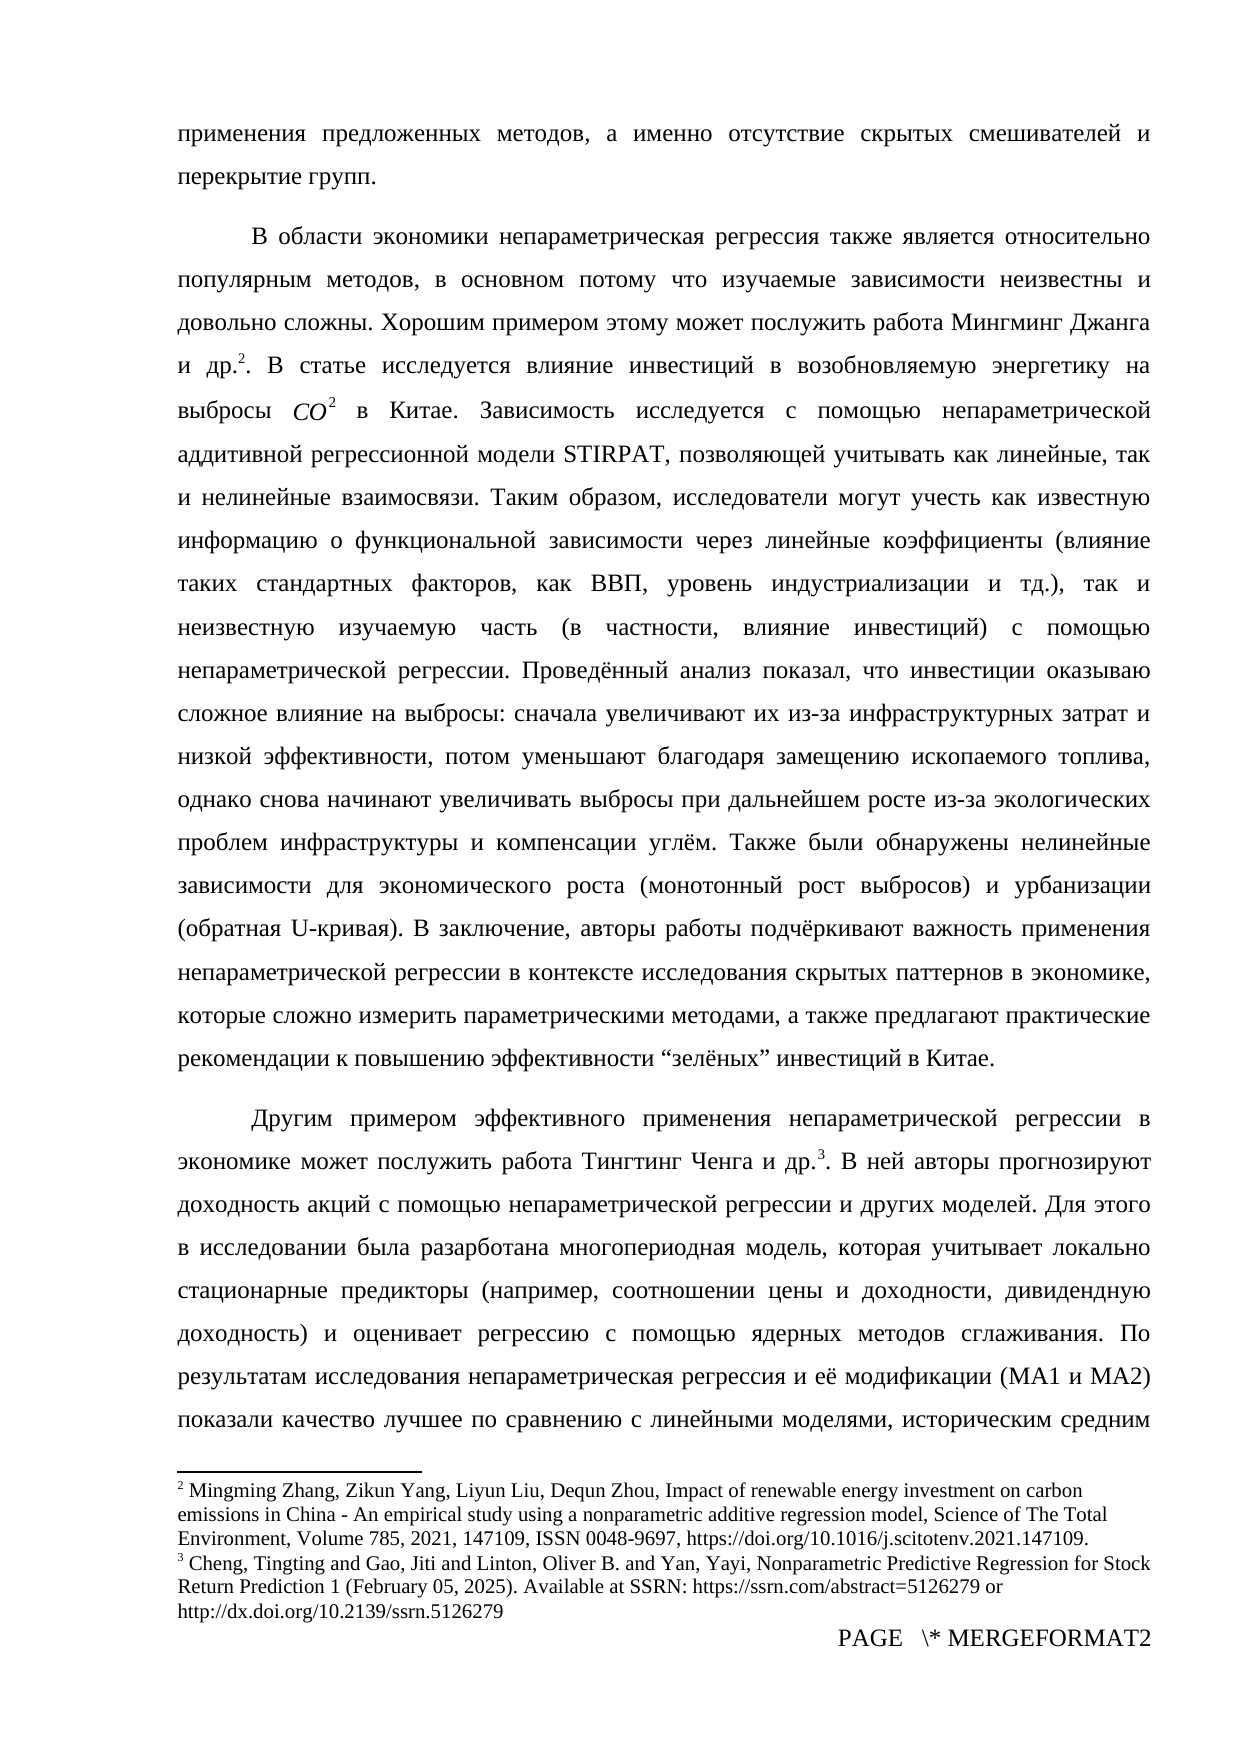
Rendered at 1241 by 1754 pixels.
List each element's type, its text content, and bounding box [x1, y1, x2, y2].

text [177, 118, 1152, 190]
text В области экономики непараметрическая регрессия также является относительно популярным методов, в основном потому что изучаемые зависимости неизвестны и довольно сложны. Хорошим примером этому может послужить работа Мингминг Джанга и др.. В статье исследуется влияние инвестиций в возобновляемую энергетику на выбросы в Китае. Зависимость исследуется с помощью непараметрической аддитивной регрессионной модели STIRPAT, позволяющей учитывать как линейные, так и нелинейные взаимосвязи. Таким образом, исследователи могут учесть как известную информацию о функциональной зависимости через линейные коэффициенты (влияние таких стандартных факторов, как ВВП, уровень индустриализации и тд.), так и неизвестную изучаемую часть (в частности, влияние инвестиций) с помощью непараметрической регрессии. Проведённый анализ показал, что инвестиции оказываю сложное влияние на выбросы: сначала увеличивают их из-за инфраструктурных затрат и низкой эффективности, потом уменьшают благодаря замещению ископаемого топлива, однако снова начинают увеличивать выбросы при дальнейшем росте из-за экологических проблем инфраструктуры и компенсации углём. Также были обнаружены нелинейные зависимости для экономического роста (монотонный рост выбросов) и урбанизации (обратная U-кривая). В заключение, авторы работы подчёркивают важность применения непараметрической регрессии в контексте исследования скрытых паттернов в экономике, которые сложно измерить параметрическими методами, а также предлагают практические рекомендации к повышению эффективности “зелёных” инвестиций в Китае. [177, 221, 1152, 1072]
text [177, 1103, 1152, 1433]
